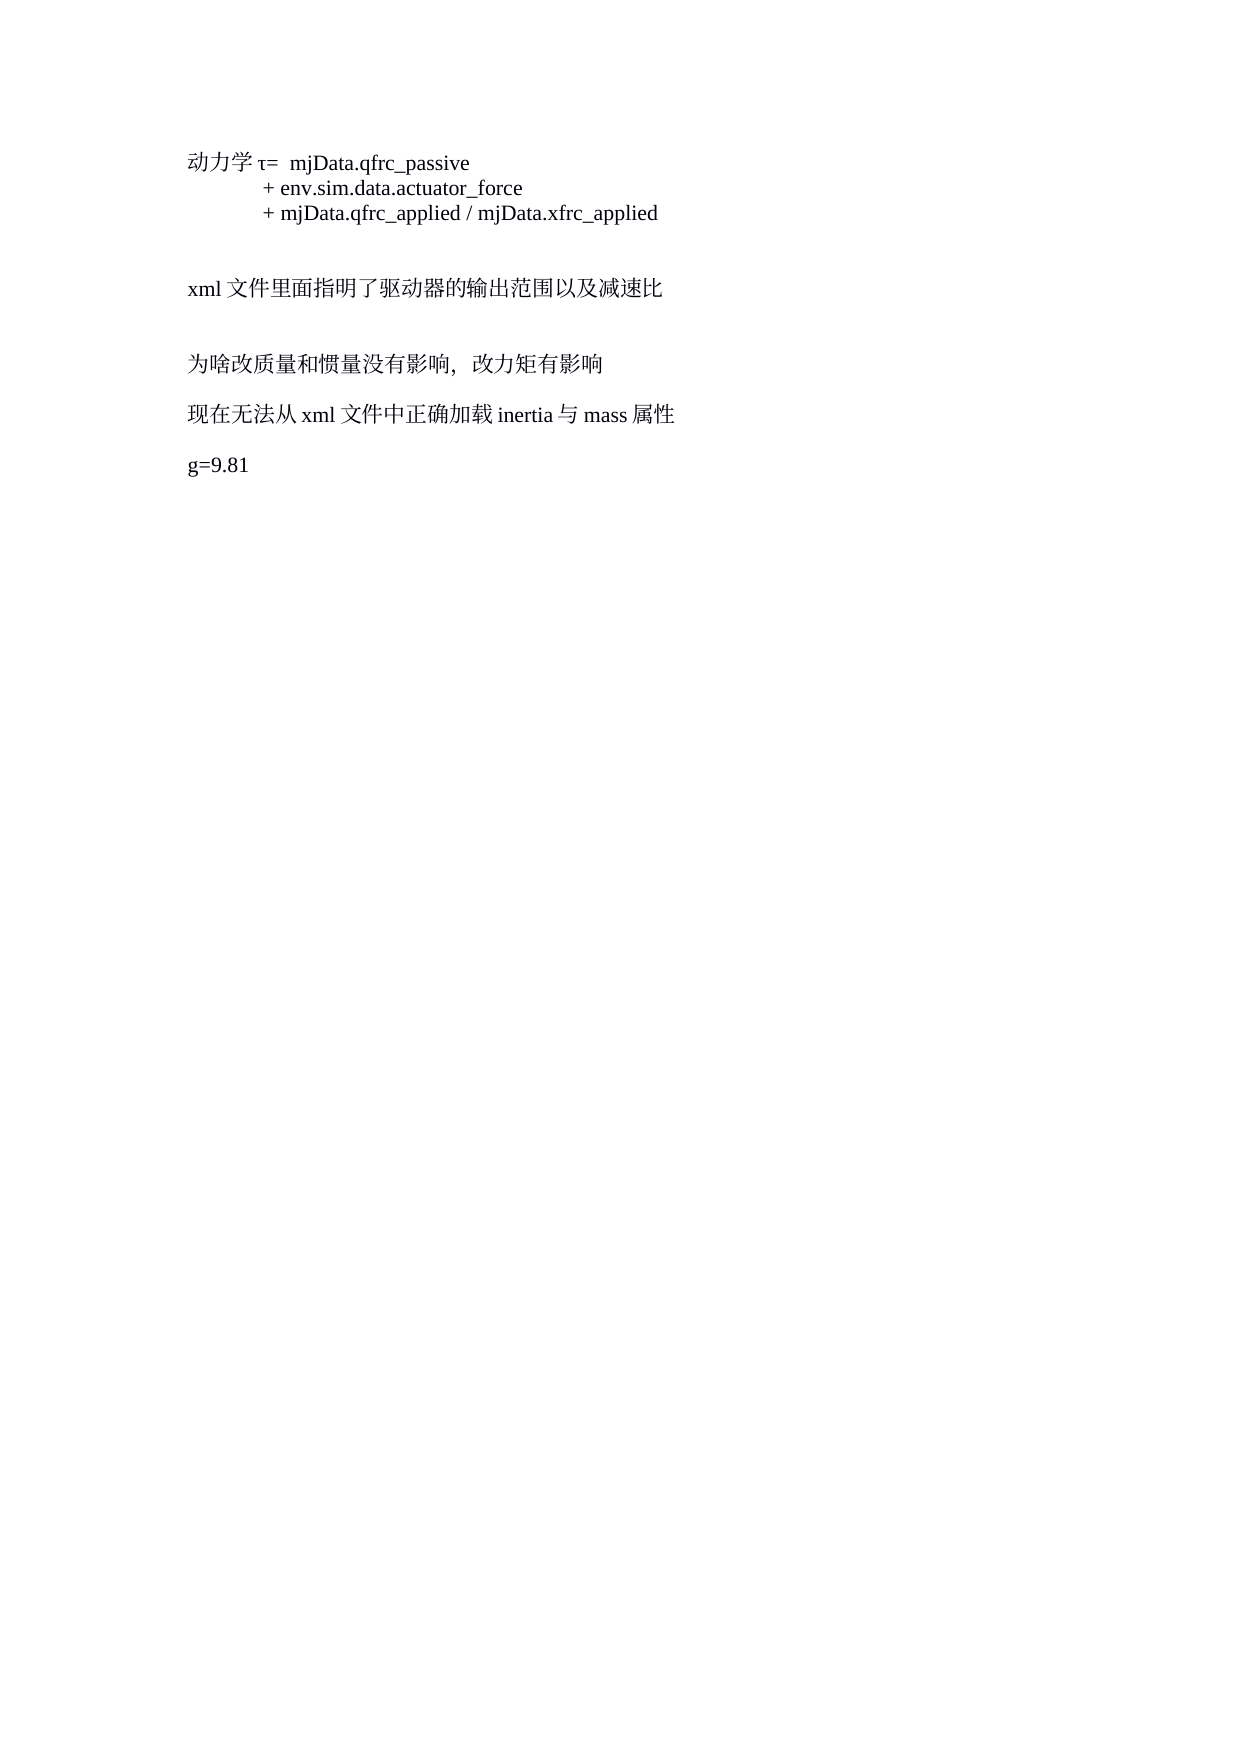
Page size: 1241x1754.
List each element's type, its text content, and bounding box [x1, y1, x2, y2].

text + env.sim.data.actuator_force [187, 175, 1053, 200]
text 动力学τ= mjData.qfrc_passive [187, 150, 1053, 175]
text 为啥改质量和惯量没有影响，改力矩有影响 [187, 352, 1053, 377]
text 现在无法从xml文件中正确加载inertia与mass属性 [187, 402, 1053, 427]
text xml文件里面指明了驱动器的输出范围以及减速比 [187, 276, 1053, 301]
text g=9.81 [187, 452, 1053, 478]
text + mjData.qfrc_applied / mjData.xfrc_applied [187, 200, 1053, 226]
